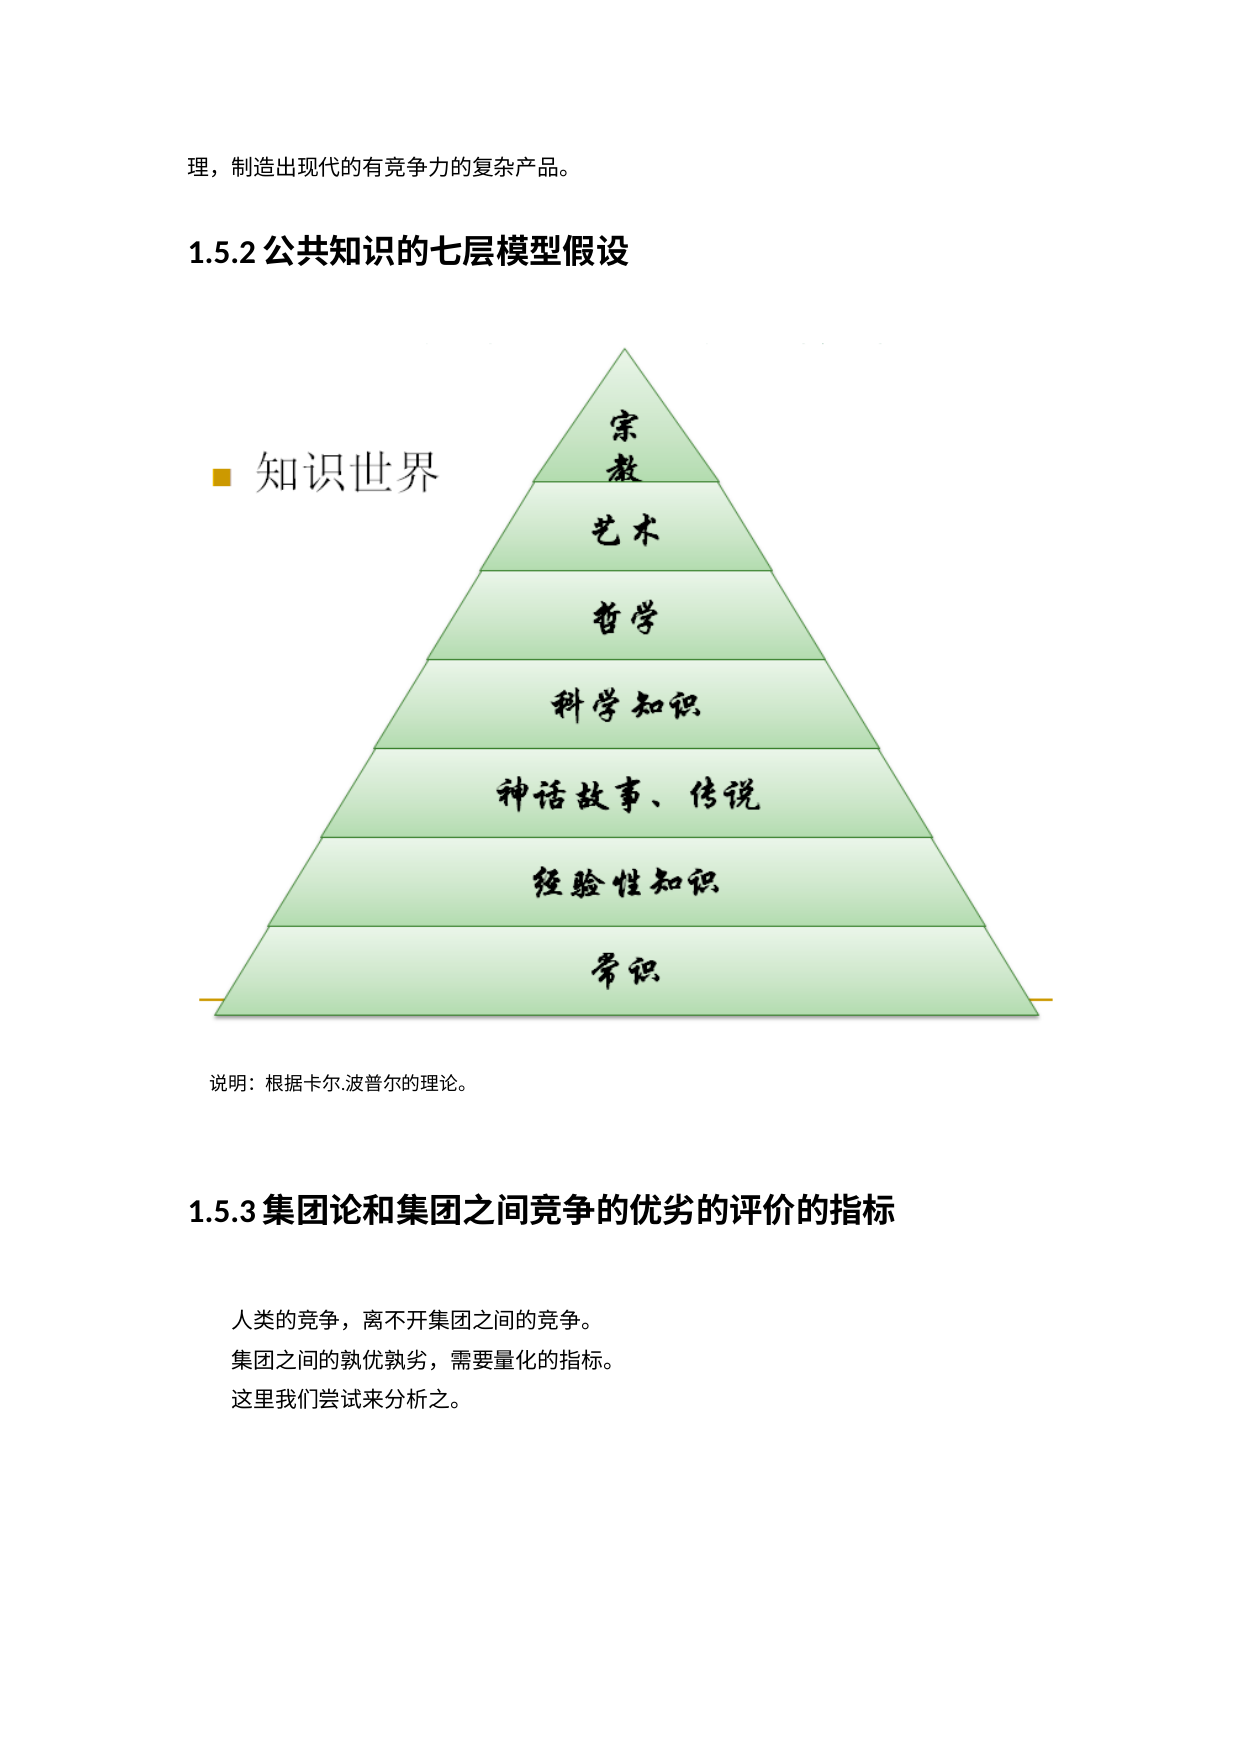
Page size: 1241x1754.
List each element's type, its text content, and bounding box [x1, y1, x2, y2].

text 集团之间的孰优孰劣，需要量化的指标。 [187, 1343, 1053, 1374]
text 人类的竞争，离不开集团之间的竞争。 [187, 1303, 1053, 1335]
text 说明：根据卡尔.波普尔的理论。 [209, 1066, 1053, 1098]
text 我们强调人体的作用的基础之下，得到一个有竞争力的群体的知识体系，参与项目管理，制造出现代的有竞争力的复杂产品。 [187, 150, 1053, 182]
subtitle 集团论和集团之间竞争的优劣的评价的指标 [187, 1176, 1053, 1241]
subtitle 公共知识的七层模型假设 [187, 217, 1053, 282]
picture [187, 343, 1053, 1032]
text 这里我们尝试来分析之。 [187, 1382, 1053, 1414]
